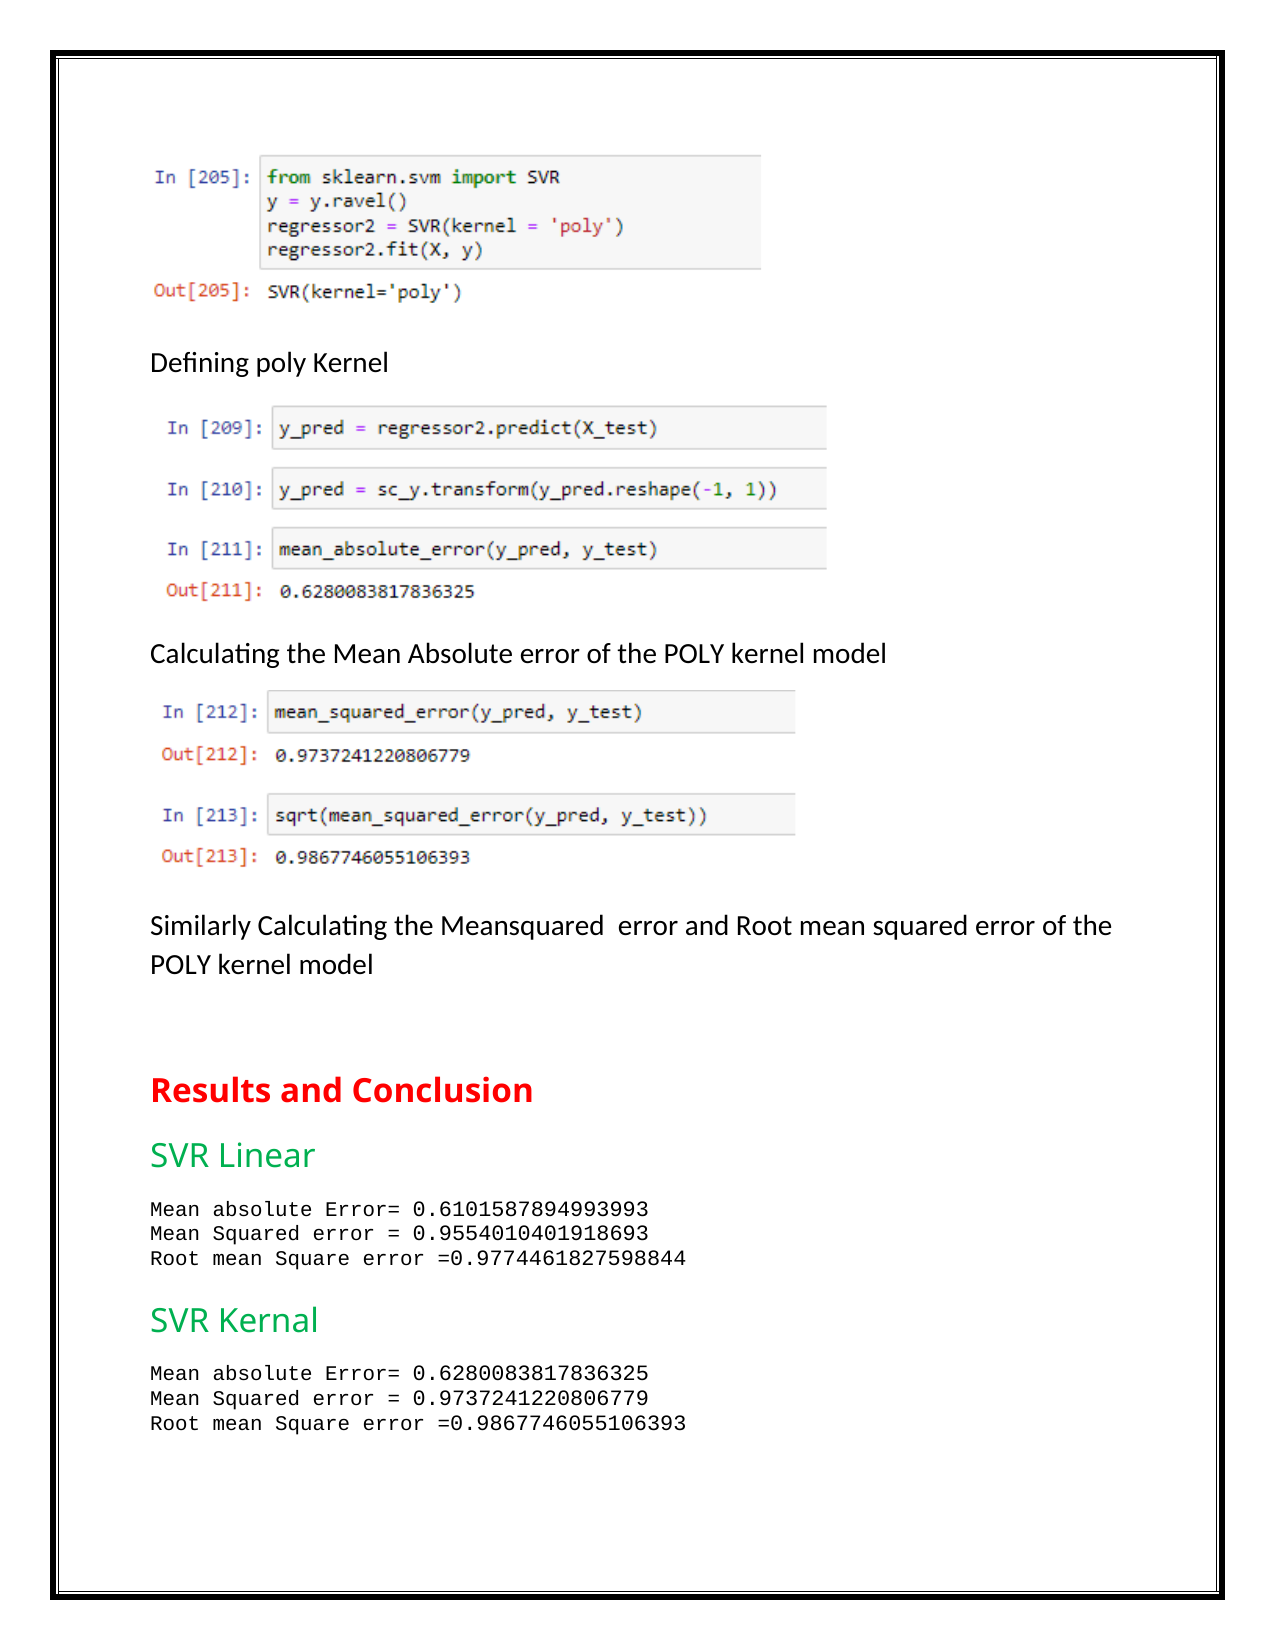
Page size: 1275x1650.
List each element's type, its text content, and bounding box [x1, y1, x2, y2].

text SVR Linear [150, 1132, 1125, 1178]
text Mean Squared error = 0.9737241220806779 [150, 1387, 1125, 1412]
picture [150, 690, 796, 889]
text Results and Conclusion [150, 1067, 1125, 1112]
text Calculating the Mean Absolute error of the POLY kernel model [150, 635, 1125, 671]
text Root mean Square error =0.9867746055106393 [150, 1412, 1125, 1437]
text Mean absolute Error= 0.6280083817836325 [150, 1363, 1125, 1387]
text Similarly Calculating the Meansquared error and Root mean squared error of the POLY kernel model [150, 907, 1125, 981]
text Mean Squared error = 0.9554010401918693 [150, 1223, 1125, 1247]
picture [150, 150, 762, 325]
text Root mean Square error =0.9774461827598844 [150, 1247, 1125, 1272]
text Mean absolute Error= 0.6101587894993993 [150, 1198, 1125, 1223]
text Defining poly Kernel [150, 344, 1125, 379]
picture [150, 398, 827, 617]
text SVR Kernal [150, 1297, 1125, 1342]
